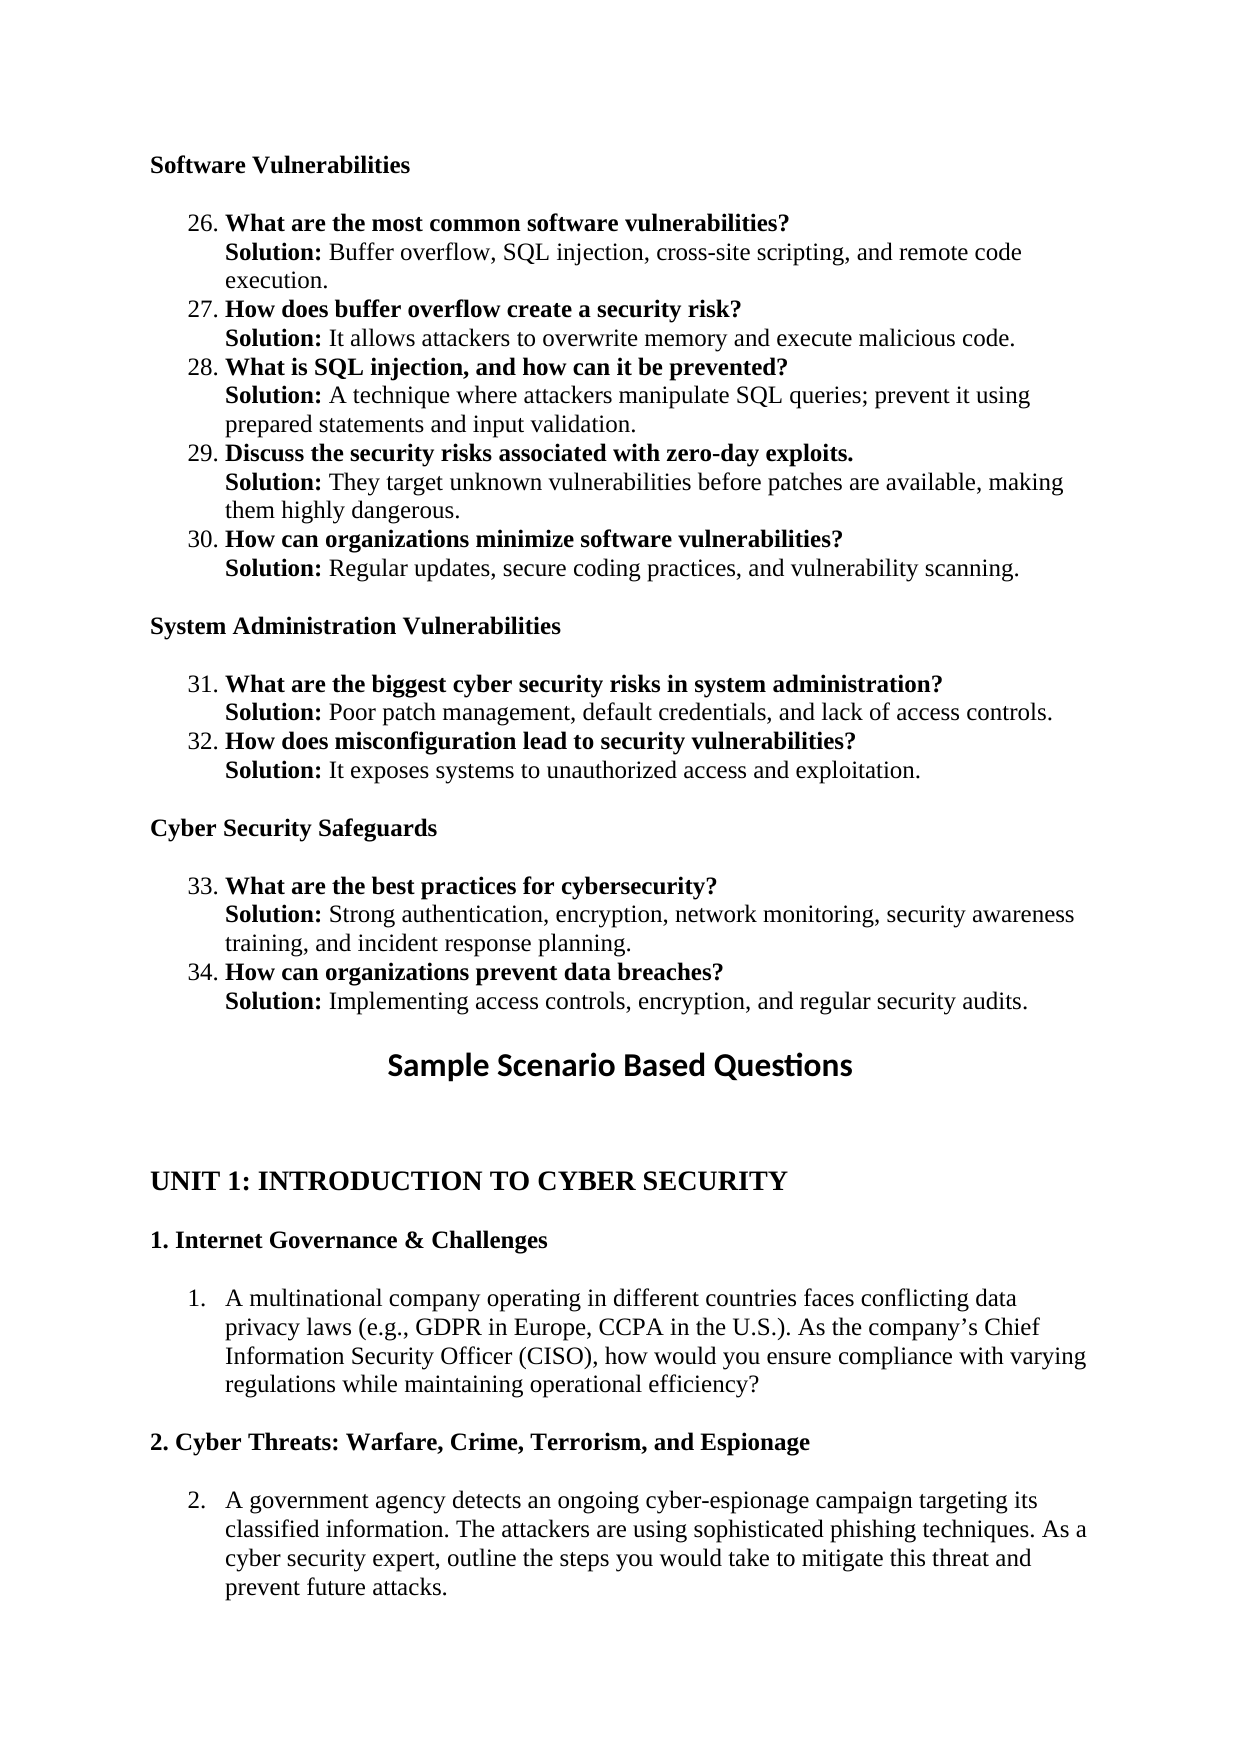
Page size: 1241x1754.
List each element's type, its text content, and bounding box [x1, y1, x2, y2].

list What are the biggest cyber security risks in system administration? Solution: Poor patch management, default credentials, and lack of access controls. [187, 669, 1090, 726]
list What are the best practices for cybersecurity? Solution: Strong authentication, encryption, network monitoring, security awareness training, and incident response planning. [187, 871, 1090, 957]
list What are the most common software vulnerabilities? Solution: Buffer overflow, SQL injection, cross-site scripting, and remote code execution. [187, 208, 1090, 294]
list How does misconfiguration lead to security vulnerabilities? Solution: It exposes systems to unauthorized access and exploitation. [187, 726, 1090, 784]
text System Administration Vulnerabilities [150, 611, 1090, 639]
text Sample Scenario Based Questions [150, 1044, 1090, 1084]
list A government agency detects an ongoing cyber-espionage campaign targeting its classified information. The attackers are using sophisticated phishing techniques. As a cyber security expert, outline the steps you would take to mitigate this threat and prevent future attacks. [187, 1485, 1090, 1600]
text 2. Cyber Threats: Warfare, Crime, Terrorism, and Espionage [150, 1427, 1090, 1456]
text Software Vulnerabilities [150, 150, 1090, 179]
list A multinational company operating in different countries faces conflicting data privacy laws (e.g., GDPR in Europe, CCPA in the U.S.). As the company’s Chief Information Security Officer (CISO), how would you ensure compliance with varying regulations while maintaining operational efficiency? [187, 1283, 1090, 1398]
list How can organizations minimize software vulnerabilities? Solution: Regular updates, secure coding practices, and vulnerability scanning. [187, 524, 1090, 582]
text 1. Internet Governance & Challenges [150, 1225, 1090, 1254]
list What is SQL injection, and how can it be prevented? Solution: A technique where attackers manipulate SQL queries; prevent it using prepared statements and input validation. [187, 352, 1090, 438]
text Cyber Security Safeguards [150, 813, 1090, 842]
list Discuss the security risks associated with zero-day exploits. Solution: They target unknown vulnerabilities before patches are available, making them highly dangerous. [187, 438, 1090, 524]
text UNIT 1: INTRODUCTION TO CYBER SECURITY [150, 1164, 1090, 1196]
list How does buffer overflow create a security risk? Solution: It allows attackers to overwrite memory and execute malicious code. [187, 294, 1090, 352]
list How can organizations prevent data breaches? Solution: Implementing access controls, encryption, and regular security audits. [187, 957, 1090, 1014]
